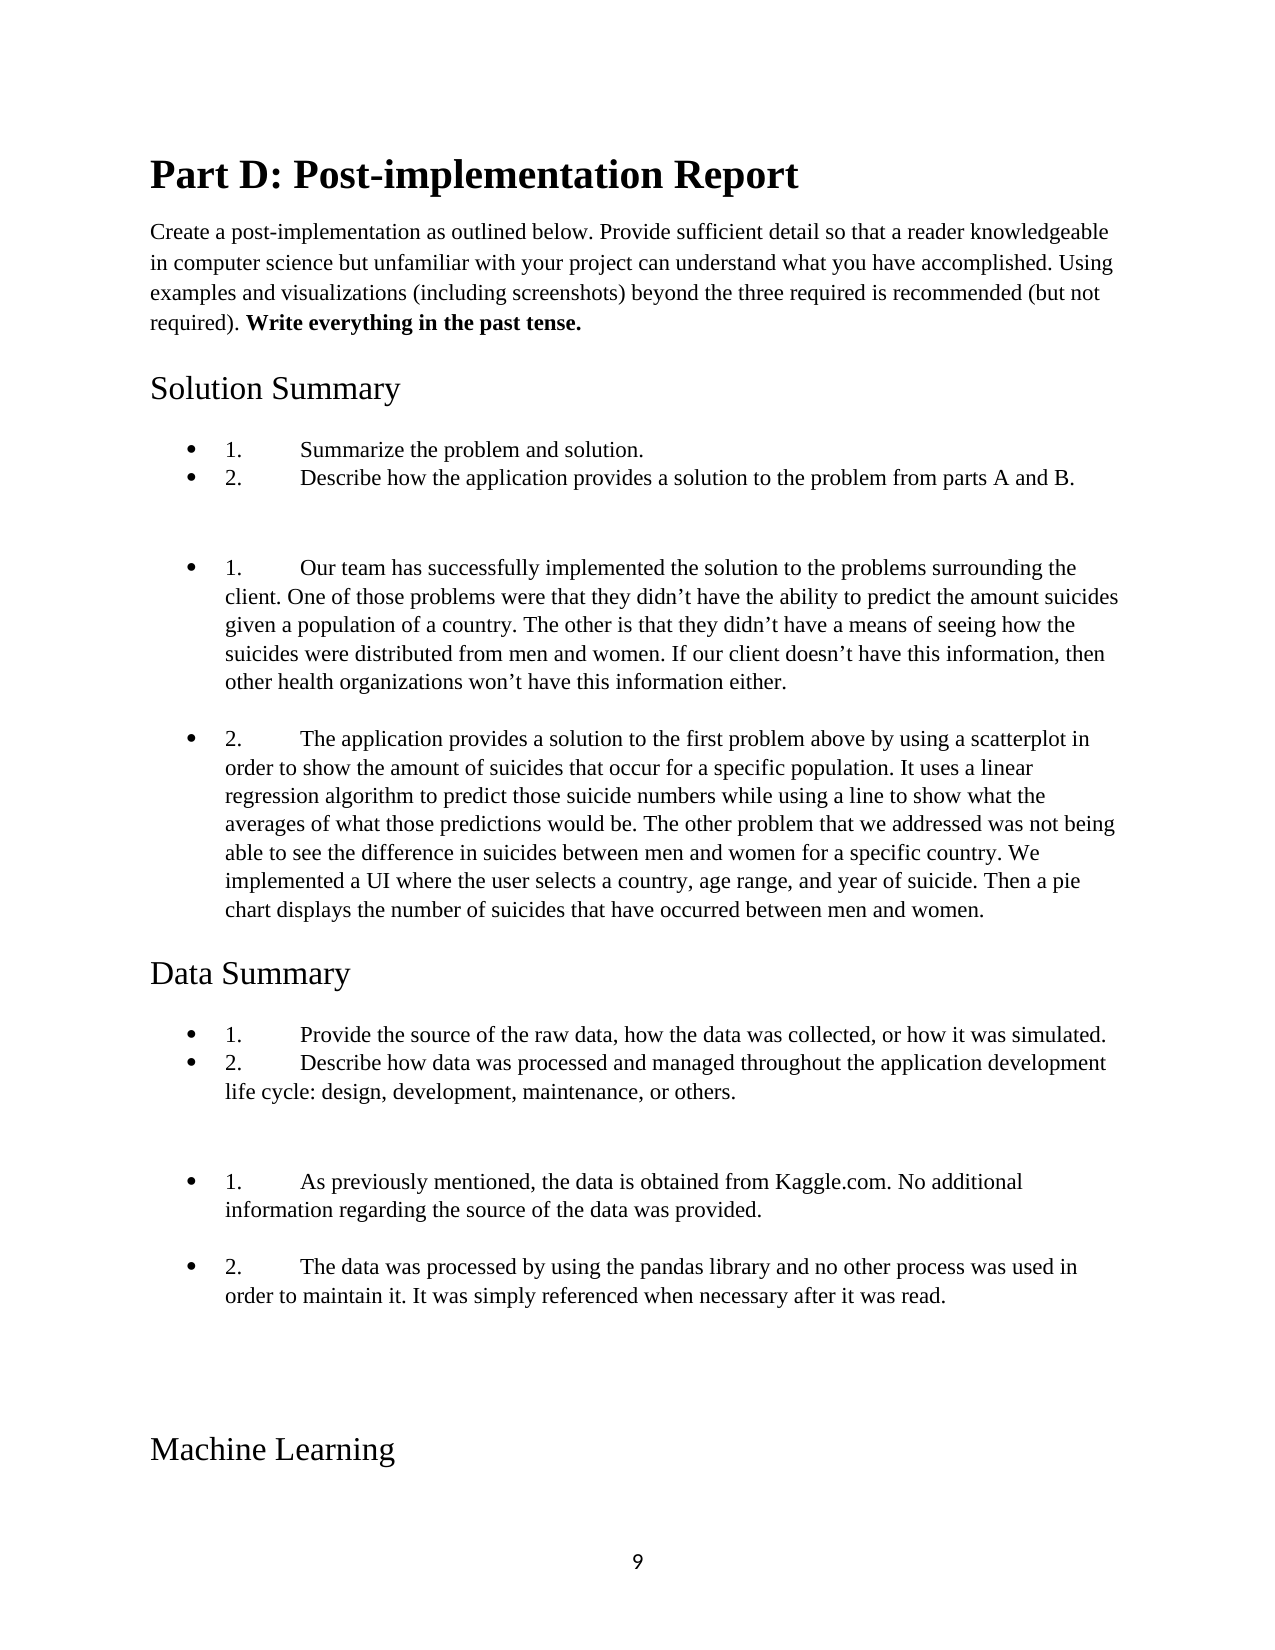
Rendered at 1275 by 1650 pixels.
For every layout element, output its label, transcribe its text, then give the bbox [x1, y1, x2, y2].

subtitle Machine Learning [150, 1429, 1125, 1468]
text Part D: Post-implementation Report [150, 150, 1125, 198]
subtitle Solution Summary [150, 368, 1125, 407]
list 2. The data was processed by using the pandas library and no other process was used in order to maintain it. It was simply referenced when necessary after it was read. [187, 1253, 1125, 1308]
list 2. The application provides a solution to the first problem above by using a scatterplot in order to show the amount of suicides that occur for a specific population. It uses a linear regression algorithm to predict those suicide numbers while using a line to show what the averages of what those predictions would be. The other problem that we addressed was not being able to see the difference in suicides between men and women for a specific country. We implemented a UI where the user selects a country, age range, and year of suicide. Then a pie chart displays the number of suicides that have occurred between men and women. [187, 725, 1125, 922]
list 1. As previously mentioned, the data is obtained from Kaggle.com. No additional information regarding the source of the data was provided. [187, 1168, 1125, 1223]
list 2. Describe how data was processed and managed throughout the application development life cycle: design, development, maintenance, or others. [187, 1049, 1125, 1104]
subtitle Data Summary [150, 953, 1125, 992]
list 2. Describe how the application provides a solution to the problem from parts A and B. [187, 464, 1125, 491]
list 1. Our team has successfully implemented the solution to the problems surrounding the client. One of those problems were that they didn’t have the ability to predict the amount suicides given a population of a country. The other is that they didn’t have a means of seeing how the suicides were distributed from men and women. If our client doesn’t have this information, then other health organizations won’t have this information either. [187, 554, 1125, 694]
list 1. Summarize the problem and solution. [187, 436, 1125, 462]
list 1. Provide the source of the raw data, how the data was collected, or how it was simulated. [187, 1021, 1125, 1047]
text Create a post-implementation as outlined below. Provide sufficient detail so that a reader knowledgeable in computer science but unfamiliar with your project can understand what you have accomplished. Using examples and visualizations (including screenshots) beyond the three required is recommended (but not required). Write everything in the past tense. [150, 218, 1125, 335]
